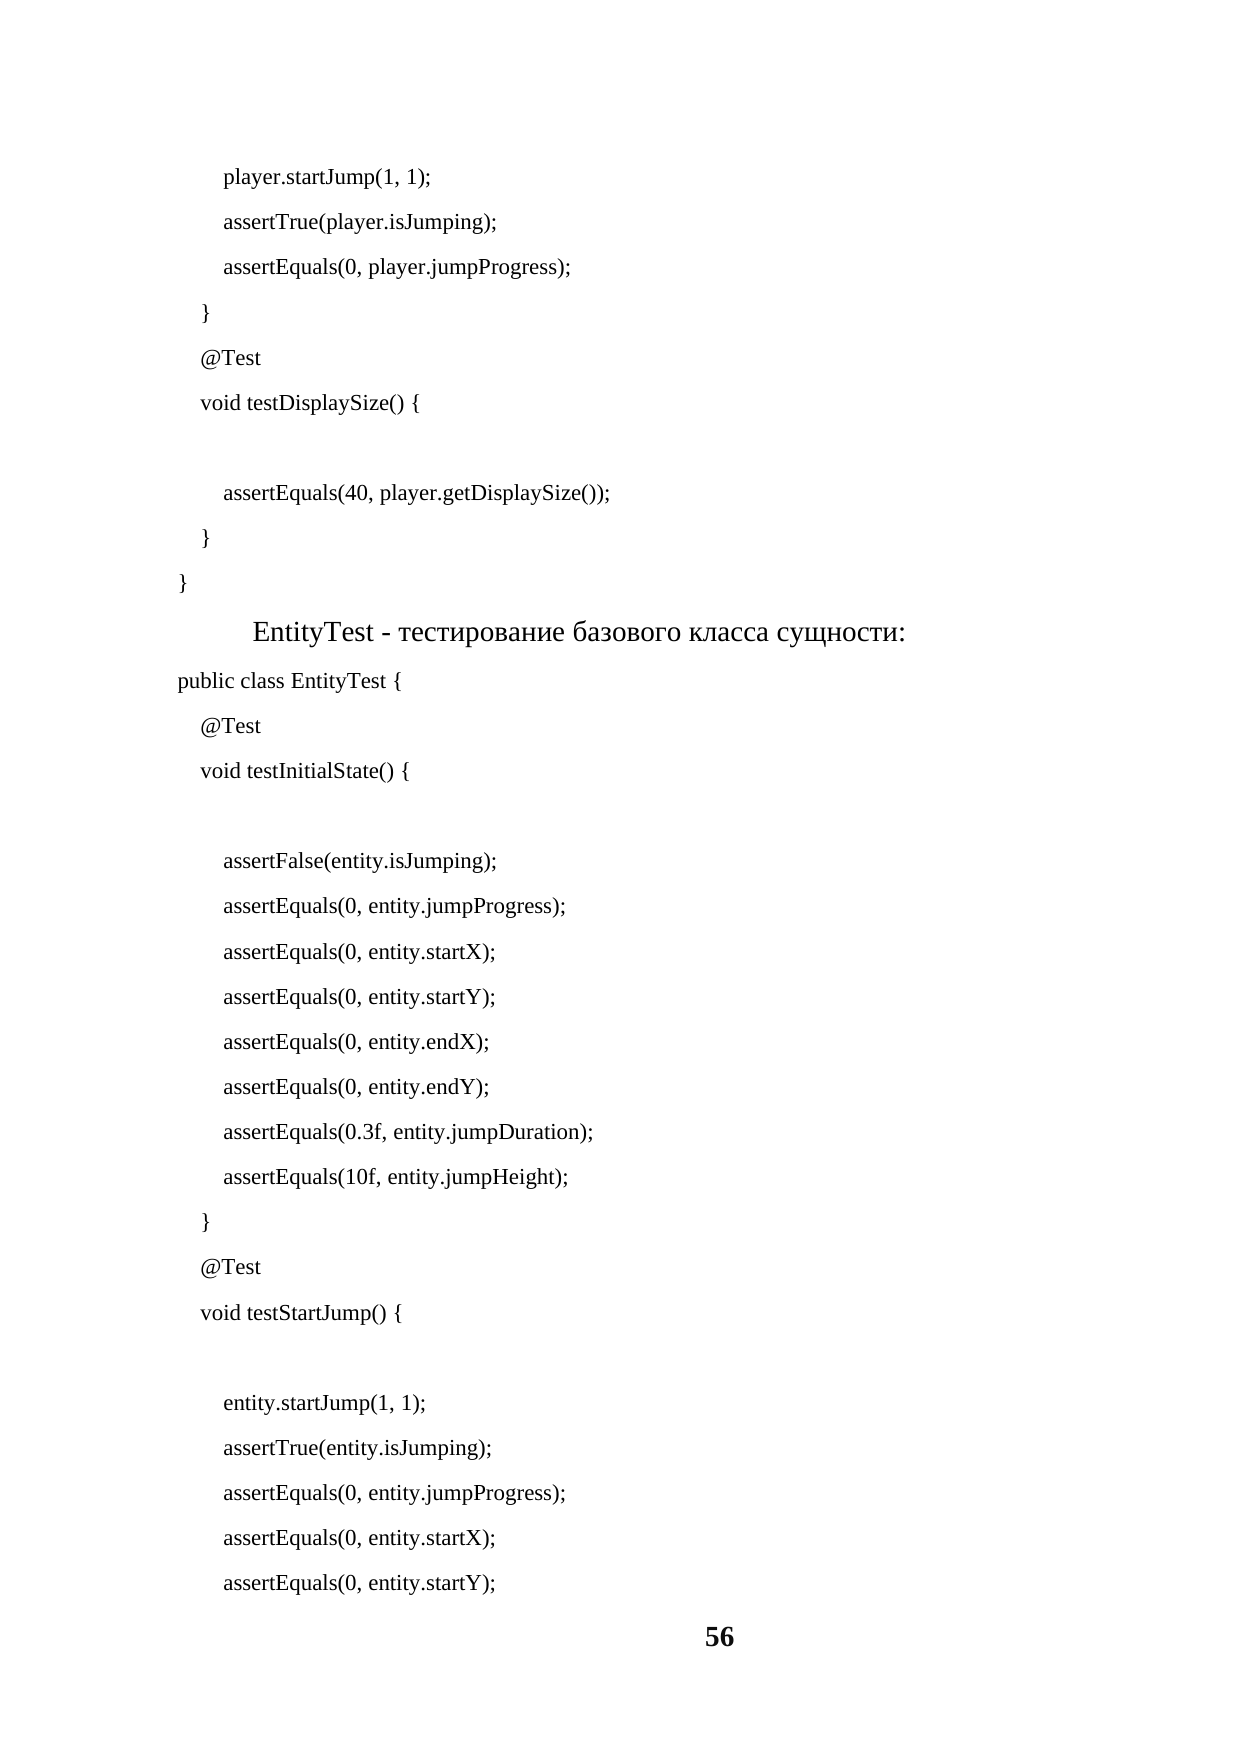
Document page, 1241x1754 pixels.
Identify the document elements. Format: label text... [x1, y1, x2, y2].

text assertEquals(0, entity.startX); [177, 938, 1152, 964]
text assertEquals(10f, entity.jumpHeight); [177, 1163, 1152, 1189]
text } [177, 524, 1152, 550]
text void testDisplaySize() { [177, 389, 1152, 415]
text assertEquals(0, entity.endY); [177, 1073, 1152, 1099]
text } [177, 1208, 1152, 1235]
text assertEquals(0, entity.startY); [177, 983, 1152, 1009]
text assertEquals(0, entity.startY); [177, 1569, 1152, 1596]
text assertTrue(player.isJumping); [177, 208, 1152, 235]
text assertEquals(0, entity.jumpProgress); [177, 1479, 1152, 1505]
text assertEquals(40, player.getDisplaySize()); [177, 479, 1152, 505]
text assertFalse(entity.isJumping); [177, 847, 1152, 874]
text @Test [177, 712, 1152, 738]
text assertEquals(0, entity.endX); [177, 1028, 1152, 1054]
text @Test [177, 344, 1152, 370]
text entity.startJump(1, 1); [177, 1389, 1152, 1415]
text assertEquals(0, player.jumpProgress); [177, 253, 1152, 280]
text @Test [177, 1253, 1152, 1280]
text void testStartJump() { [177, 1298, 1152, 1325]
text player.startJump(1, 1); [177, 163, 1152, 189]
text public class EntityTest { [177, 667, 1152, 693]
text assertEquals(0, entity.startX); [177, 1524, 1152, 1550]
text assertTrue(entity.isJumping); [177, 1434, 1152, 1460]
text void testInitialState() { [177, 757, 1152, 784]
text } [177, 569, 1152, 596]
text } [177, 298, 1152, 325]
text EntityTest - тестирование базового класса сущности: [252, 614, 1152, 648]
text assertEquals(0.3f, entity.jumpDuration); [177, 1118, 1152, 1144]
text assertEquals(0, entity.jumpProgress); [177, 893, 1152, 919]
